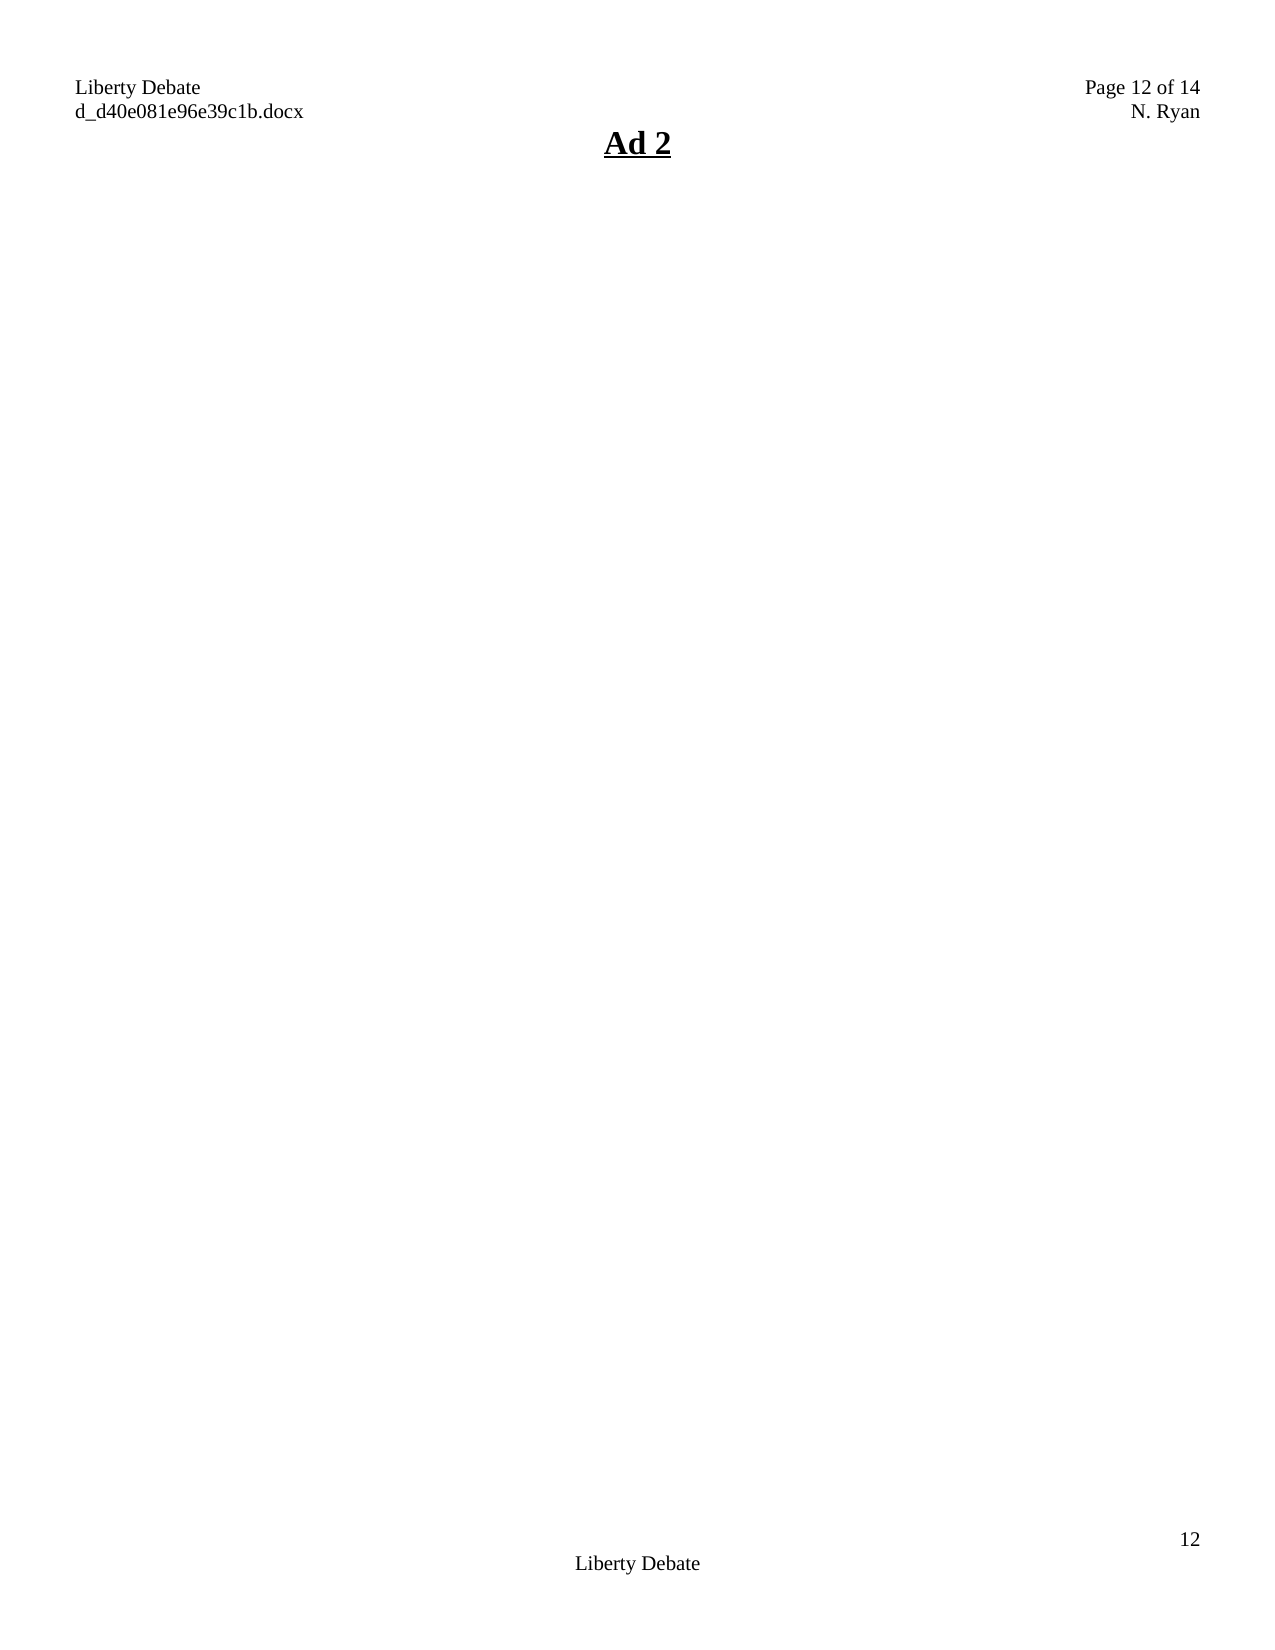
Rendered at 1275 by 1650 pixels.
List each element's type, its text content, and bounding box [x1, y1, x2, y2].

subtitle Ad 2 [75, 123, 1200, 161]
